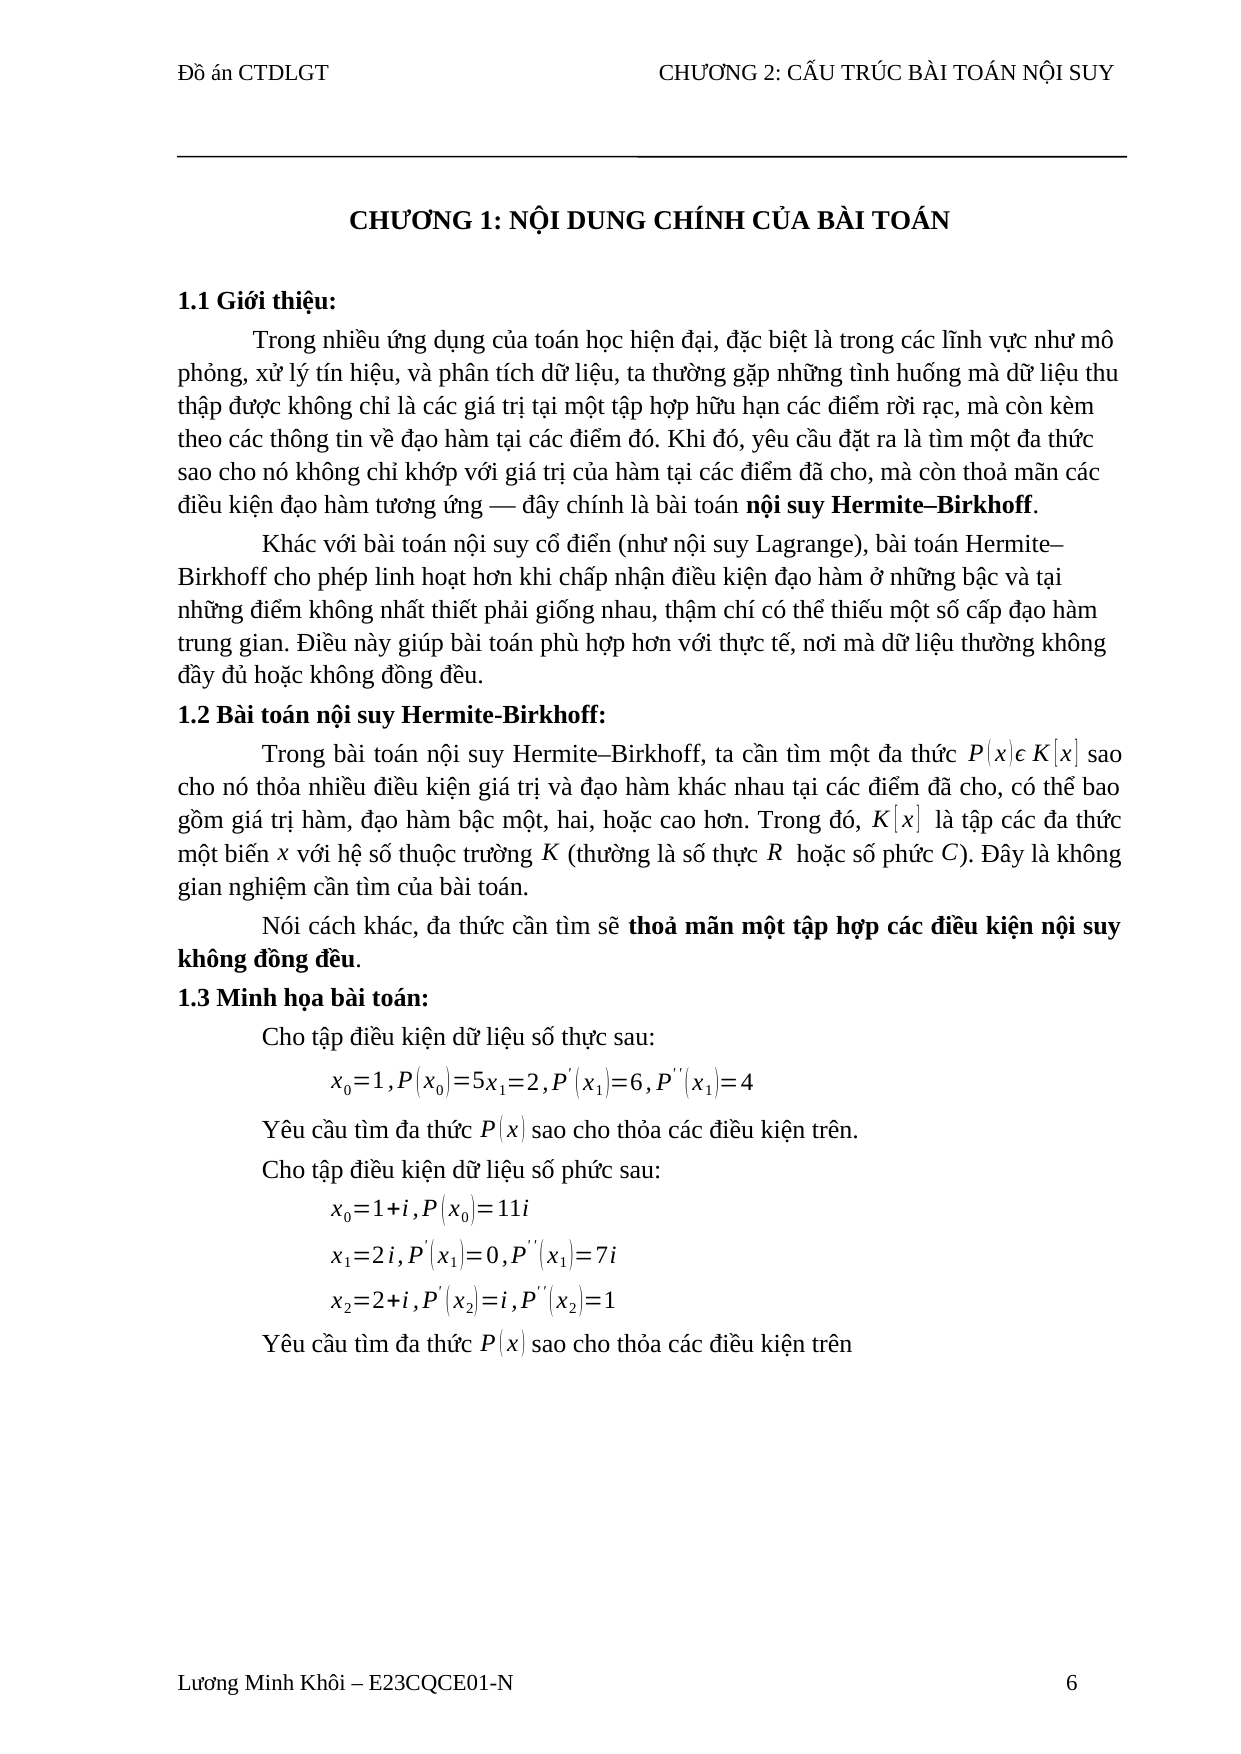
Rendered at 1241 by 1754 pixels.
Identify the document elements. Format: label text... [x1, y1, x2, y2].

text Cho tập điều kiện dữ liệu số phức sau: [177, 1154, 1122, 1184]
text 1.2 Bài toán nội suy Hermite-Birkhoff: [177, 699, 1122, 729]
text Khác với bài toán nội suy cổ điển (như nội suy Lagrange), bài toán Hermite–Birkhoff cho phép linh hoạt hơn khi chấp nhận điều kiện đạo hàm ở những bậc và tại những điểm không nhất thiết phải giống nhau, thậm chí có thể thiếu một số cấp đạo hàm trung gian. Điều này giúp bài toán phù hợp hơn với thực tế, nơi mà dữ liệu thường không đầy đủ hoặc không đồng đều. [177, 528, 1122, 689]
text Yêu cầu tìm đa thức sao cho thỏa các điều kiện trên. [177, 1114, 1122, 1144]
text Nói cách khác, đa thức cần tìm sẽ thoả mãn một tập hợp các điều kiện nội suy không đồng đều. [177, 910, 1122, 973]
text CHƯƠNG 1: NỘI DUNG CHÍNH CỦA BÀI TOÁN [177, 204, 1122, 236]
text Trong bài toán nội suy Hermite–Birkhoff, ta cần tìm một đa thức sao cho nó thỏa nhiều điều kiện giá trị và đạo hàm khác nhau tại các điểm đã cho, có thể bao gồm giá trị hàm, đạo hàm bậc một, hai, hoặc cao hơn. Trong đó, là tập các đa thức một biến với hệ số thuộc trường (thường là số thực hoặc số phức ). Đây là không gian nghiệm cần tìm của bài toán. [177, 738, 1122, 901]
text Trong nhiều ứng dụng của toán học hiện đại, đặc biệt là trong các lĩnh vực như mô phỏng, xử lý tín hiệu, và phân tích dữ liệu, ta thường gặp những tình huống mà dữ liệu thu thập được không chỉ là các giá trị tại một tập hợp hữu hạn các điểm rời rạc, mà còn kèm theo các thông tin về đạo hàm tại các điểm đó. Khi đó, yêu cầu đặt ra là tìm một đa thức sao cho nó không chỉ khớp với giá trị của hàm tại các điểm đã cho, mà còn thoả mãn các điều kiện đạo hàm tương ứng — đây chính là bài toán nội suy Hermite–Birkhoff. [177, 324, 1122, 519]
text 1.1 Giới thiệu: [177, 285, 1122, 315]
text Cho tập điều kiện dữ liệu số thực sau: [177, 1021, 1122, 1051]
text Yêu cầu tìm đa thức sao cho thỏa các điều kiện trên [177, 1328, 1122, 1358]
text 1.3 Minh họa bài toán: [177, 982, 1122, 1012]
